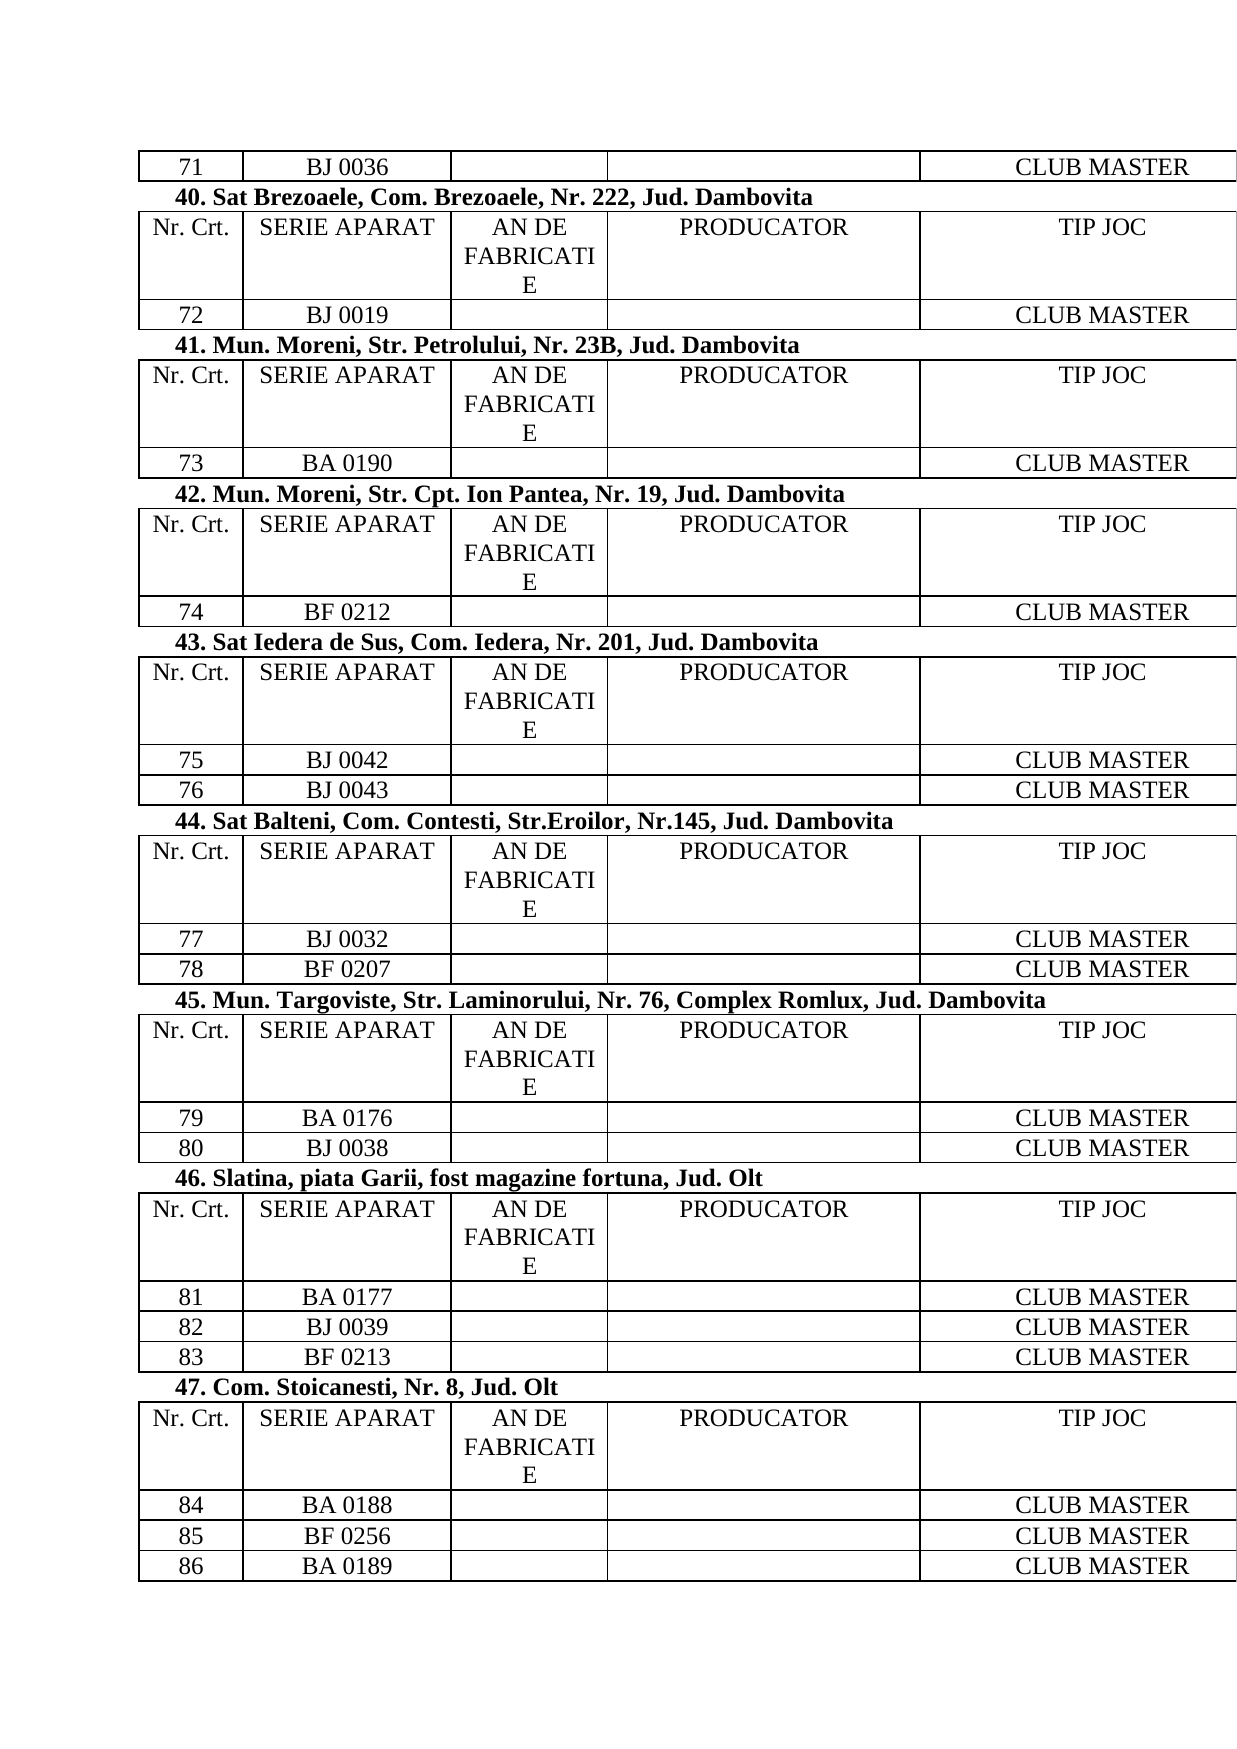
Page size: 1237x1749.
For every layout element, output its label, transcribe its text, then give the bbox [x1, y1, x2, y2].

table_cell CLUB MASTER [921, 1312, 1236, 1341]
table_cell [608, 152, 919, 180]
table_cell 82 [140, 1312, 242, 1341]
table_cell [452, 597, 607, 626]
table_cell 71 [140, 152, 242, 180]
table_header AN DE FABRICATIE [452, 509, 607, 595]
table_header AN DE FABRICATIE [452, 1015, 607, 1101]
table_header PRODUCATOR [608, 509, 919, 595]
table_cell BA 0176 [244, 1103, 450, 1132]
table_cell CLUB MASTER [921, 448, 1236, 477]
table_cell BF 0213 [244, 1342, 450, 1371]
table_header PRODUCATOR [608, 658, 919, 744]
table_header Nr. Crt. [140, 509, 242, 595]
text 44. Sat Balteni, Com. Contesti, Str.Eroilor, Nr.145, Jud. Dambovita [150, 806, 1086, 835]
table_cell [608, 924, 919, 953]
table_cell BJ 0039 [244, 1312, 450, 1341]
table_header SERIE APARAT [244, 361, 450, 447]
table_header TIP JOC [921, 361, 1236, 447]
text 43. Sat Iedera de Sus, Com. Iedera, Nr. 201, Jud. Dambovita [150, 627, 1086, 656]
table_cell CLUB MASTER [921, 1133, 1236, 1162]
table_cell 80 [140, 1133, 242, 1162]
table_cell [608, 1312, 919, 1341]
table_header TIP JOC [921, 509, 1236, 595]
table_cell BA 0190 [244, 448, 450, 477]
table_cell 74 [140, 597, 242, 626]
table_header AN DE FABRICATIE [452, 836, 607, 922]
table_cell 84 [140, 1491, 242, 1519]
table_cell [452, 152, 607, 180]
table_cell CLUB MASTER [921, 955, 1236, 983]
table_cell BA 0188 [244, 1491, 450, 1519]
table_header Nr. Crt. [140, 836, 242, 922]
table_cell [452, 1521, 607, 1550]
table_header TIP JOC [921, 836, 1236, 922]
table_cell 81 [140, 1282, 242, 1310]
table_cell [608, 1282, 919, 1310]
table_cell CLUB MASTER [921, 1103, 1236, 1132]
table_cell BA 0189 [244, 1551, 450, 1580]
text 40. Sat Brezoaele, Com. Brezoaele, Nr. 222, Jud. Dambovita [150, 182, 1086, 211]
table_cell [452, 924, 607, 953]
table_cell CLUB MASTER [921, 597, 1236, 626]
table_cell 73 [140, 448, 242, 477]
table_cell [452, 1551, 607, 1580]
table_cell [452, 745, 607, 774]
table_header PRODUCATOR [608, 836, 919, 922]
table_header TIP JOC [921, 1015, 1236, 1101]
table_header Nr. Crt. [140, 212, 242, 298]
table_cell [608, 1521, 919, 1550]
table_cell [452, 1491, 607, 1519]
table_cell [452, 448, 607, 477]
table_cell 85 [140, 1521, 242, 1550]
table_cell [608, 1103, 919, 1132]
table_cell [452, 1312, 607, 1341]
table_header TIP JOC [921, 212, 1236, 298]
table_cell CLUB MASTER [921, 152, 1236, 180]
table_cell CLUB MASTER [921, 1551, 1236, 1580]
table_cell [608, 448, 919, 477]
table_header TIP JOC [921, 1403, 1236, 1489]
table_cell 78 [140, 955, 242, 983]
table_cell CLUB MASTER [921, 745, 1236, 774]
table_cell [452, 955, 607, 983]
table_cell BJ 0043 [244, 776, 450, 804]
table_cell [452, 300, 607, 329]
table_cell CLUB MASTER [921, 300, 1236, 329]
table_header Nr. Crt. [140, 658, 242, 744]
table_cell CLUB MASTER [921, 1491, 1236, 1519]
table_cell [608, 1551, 919, 1580]
table_cell 77 [140, 924, 242, 953]
text 41. Mun. Moreni, Str. Petrolului, Nr. 23B, Jud. Dambovita [150, 330, 1086, 359]
text 45. Mun. Targoviste, Str. Laminorului, Nr. 76, Complex Romlux, Jud. Dambovita [150, 985, 1086, 1013]
table_cell 72 [140, 300, 242, 329]
table_cell [608, 1491, 919, 1519]
table_cell BJ 0032 [244, 924, 450, 953]
table_cell BF 0212 [244, 597, 450, 626]
table_cell [608, 776, 919, 804]
table_cell CLUB MASTER [921, 1521, 1236, 1550]
table_header Nr. Crt. [140, 1015, 242, 1101]
table_header SERIE APARAT [244, 509, 450, 595]
table_header PRODUCATOR [608, 1403, 919, 1489]
table_header AN DE FABRICATIE [452, 1194, 607, 1280]
table_cell [452, 1282, 607, 1310]
table_cell [608, 1133, 919, 1162]
table_cell 75 [140, 745, 242, 774]
table_header SERIE APARAT [244, 658, 450, 744]
table_header SERIE APARAT [244, 836, 450, 922]
table_cell BA 0177 [244, 1282, 450, 1310]
table_cell [452, 1342, 607, 1371]
table_cell [452, 776, 607, 804]
table_header SERIE APARAT [244, 1194, 450, 1280]
table_header AN DE FABRICATIE [452, 1403, 607, 1489]
table_cell [452, 1133, 607, 1162]
text 46. Slatina, piata Garii, fost magazine fortuna, Jud. Olt [150, 1163, 1086, 1192]
table_header SERIE APARAT [244, 212, 450, 298]
table_header Nr. Crt. [140, 361, 242, 447]
table_header AN DE FABRICATIE [452, 212, 607, 298]
table_header AN DE FABRICATIE [452, 658, 607, 744]
table_cell 79 [140, 1103, 242, 1132]
table_header SERIE APARAT [244, 1403, 450, 1489]
table_cell [452, 1103, 607, 1132]
text 42. Mun. Moreni, Str. Cpt. Ion Pantea, Nr. 19, Jud. Dambovita [150, 479, 1086, 507]
table_cell BF 0256 [244, 1521, 450, 1550]
table_cell [608, 1342, 919, 1371]
table_cell CLUB MASTER [921, 924, 1236, 953]
table_header Nr. Crt. [140, 1403, 242, 1489]
table_cell BJ 0036 [244, 152, 450, 180]
text 47. Com. Stoicanesti, Nr. 8, Jud. Olt [150, 1373, 1086, 1401]
table_cell CLUB MASTER [921, 1342, 1236, 1371]
table_cell BJ 0038 [244, 1133, 450, 1162]
table_header PRODUCATOR [608, 1015, 919, 1101]
table_cell BJ 0042 [244, 745, 450, 774]
table_header PRODUCATOR [608, 361, 919, 447]
table_cell [608, 955, 919, 983]
table_cell [608, 300, 919, 329]
table_cell [608, 597, 919, 626]
table_header SERIE APARAT [244, 1015, 450, 1101]
table_header PRODUCATOR [608, 1194, 919, 1280]
table_cell BJ 0019 [244, 300, 450, 329]
table_cell CLUB MASTER [921, 776, 1236, 804]
table_cell [608, 745, 919, 774]
table_header TIP JOC [921, 1194, 1236, 1280]
table_cell 83 [140, 1342, 242, 1371]
table_header AN DE FABRICATIE [452, 361, 607, 447]
table_header TIP JOC [921, 658, 1236, 744]
table_cell BF 0207 [244, 955, 450, 983]
table_header Nr. Crt. [140, 1194, 242, 1280]
table_cell CLUB MASTER [921, 1282, 1236, 1310]
table_cell 86 [140, 1551, 242, 1580]
table_header PRODUCATOR [608, 212, 919, 298]
table_cell 76 [140, 776, 242, 804]
